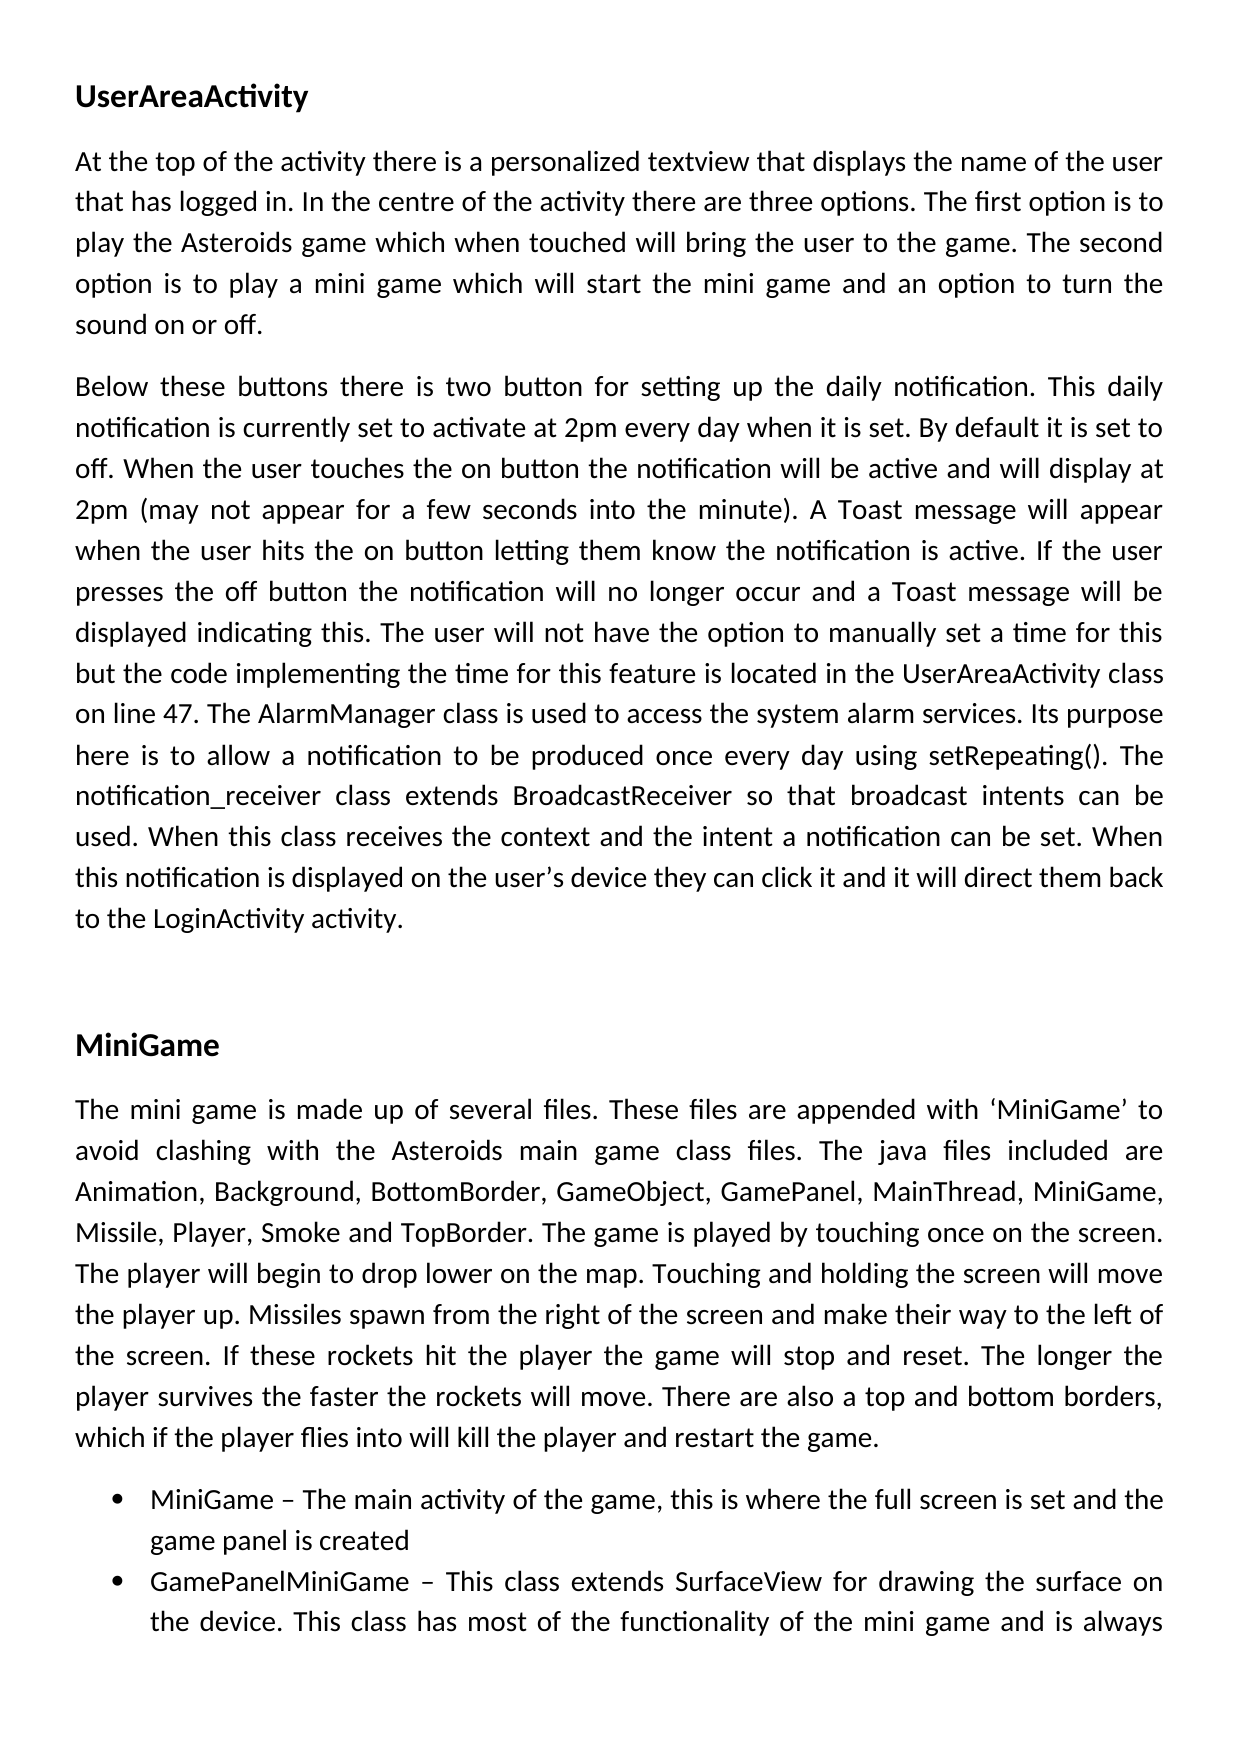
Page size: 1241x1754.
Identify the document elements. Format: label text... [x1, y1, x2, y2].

list MiniGame – The main activity of the game, this is where the full screen is set and the game panel is created [112, 1481, 1165, 1557]
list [112, 1563, 1165, 1639]
text MiniGame [75, 1024, 1165, 1064]
text UserAreaActivity [75, 75, 1165, 116]
text At the top of the activity there is a personalized textview that displays the name of the user that has logged in. In the centre of the activity there are three options. The first option is to play the Asteroids game which when touched will bring the user to the game. The second option is to play a mini game which will start the mini game and an option to turn the sound on or off. [75, 143, 1165, 342]
text The mini game is made up of several files. These files are appended with ‘MiniGame’ to avoid clashing with the Asteroids main game class files. The java files included are Animation, Background, BottomBorder, GameObject, GamePanel, MainThread, MiniGame, Missile, Player, Smoke and TopBorder. The game is played by touching once on the screen. The player will begin to drop lower on the map. Touching and holding the screen will move the player up. Missiles spawn from the right of the screen and make their way to the left of the screen. If these rockets hit the player the game will stop and reset. The longer the player survives the faster the rockets will move. There are also a top and bottom borders, which if the player flies into will kill the player and restart the game. [75, 1091, 1165, 1454]
text Below these buttons there is two button for setting up the daily notification. This daily notification is currently set to activate at 2pm every day when it is set. By default it is set to off. When the user touches the on button the notification will be active and will display at 2pm (may not appear for a few seconds into the minute). A Toast message will appear when the user hits the on button letting them know the notification is active. If the user presses the off button the notification will no longer occur and a Toast message will be displayed indicating this. The user will not have the option to manually set a time for this but the code implementing the time for this feature is located in the UserAreaActivity class on line 47. The AlarmManager class is used to access the system alarm services. Its purpose here is to allow a notification to be produced once every day using setRepeating(). The notification_receiver class extends BroadcastReceiver so that broadcast intents can be used. When this class receives the context and the intent a notification can be set. When this notification is displayed on the user’s device they can click it and it will direct them back to the LoginActivity activity. [75, 368, 1165, 936]
